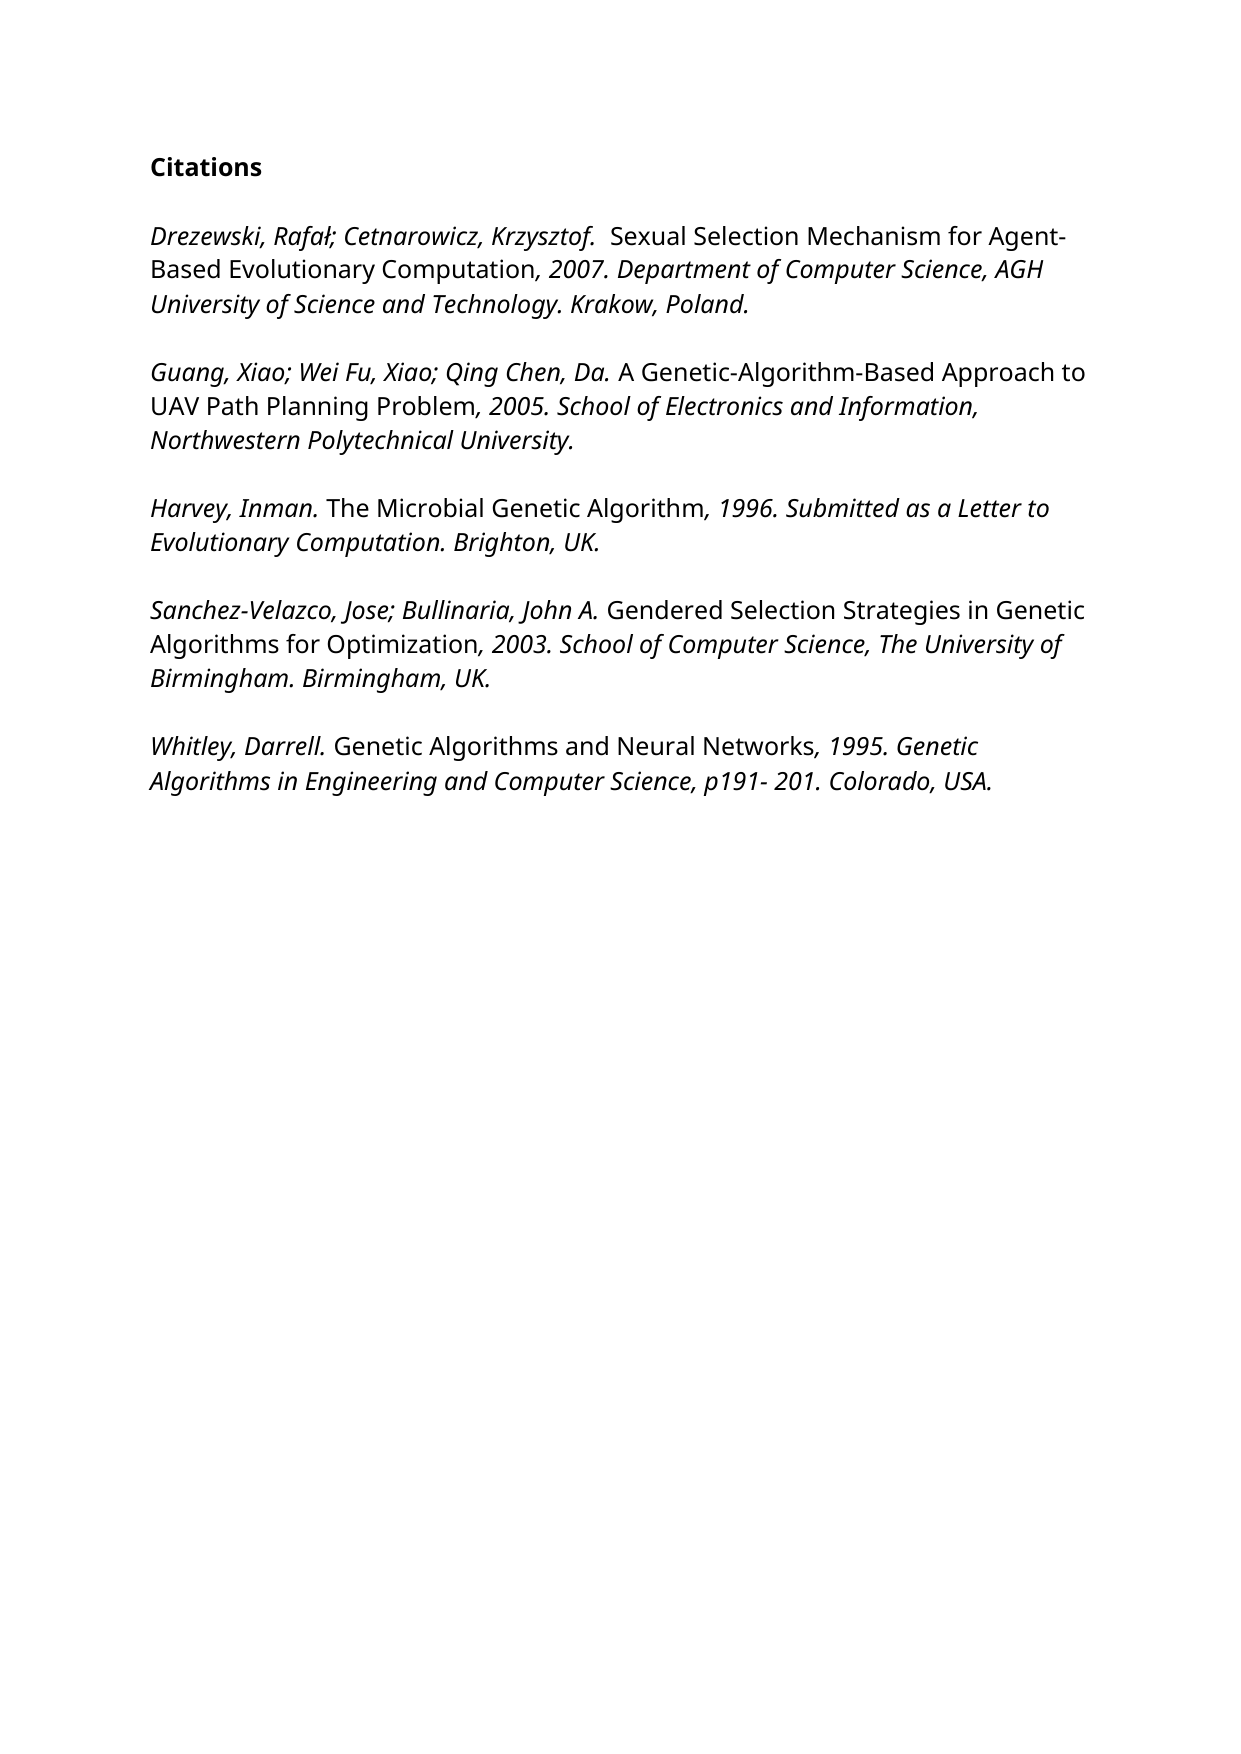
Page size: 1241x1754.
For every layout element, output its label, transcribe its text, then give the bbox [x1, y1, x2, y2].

text Citations [150, 150, 1090, 184]
text Harvey, Inman. The Microbial Genetic Algorithm, 1996. Submitted as a Letter to Evolutionary Computation. Brighton, UK. [150, 491, 1090, 559]
text Guang, Xiao; Wei Fu, Xiao; Qing Chen, Da. A Genetic-Algorithm-Based Approach to UAV Path Planning Problem, 2005. School of Electronics and Information, Northwestern Polytechnical University. [150, 354, 1090, 457]
text Whitley, Darrell. Genetic Algorithms and Neural Networks, 1995. Genetic Algorithms in Engineering and Computer Science, p191- 201. Colorado, USA. [150, 729, 1090, 797]
text Sanchez-Velazco, Jose; Bullinaria, John A. Gendered Selection Strategies in Genetic Algorithms for Optimization, 2003. School of Computer Science, The University of Birmingham. Birmingham, UK. [150, 593, 1090, 695]
text Drezewski, Rafał; Cetnarowicz, Krzysztof. Sexual Selection Mechanism for Agent-Based Evolutionary Computation, 2007. Department of Computer Science, AGH University of Science and Technology. Krakow, Poland. [150, 218, 1090, 320]
